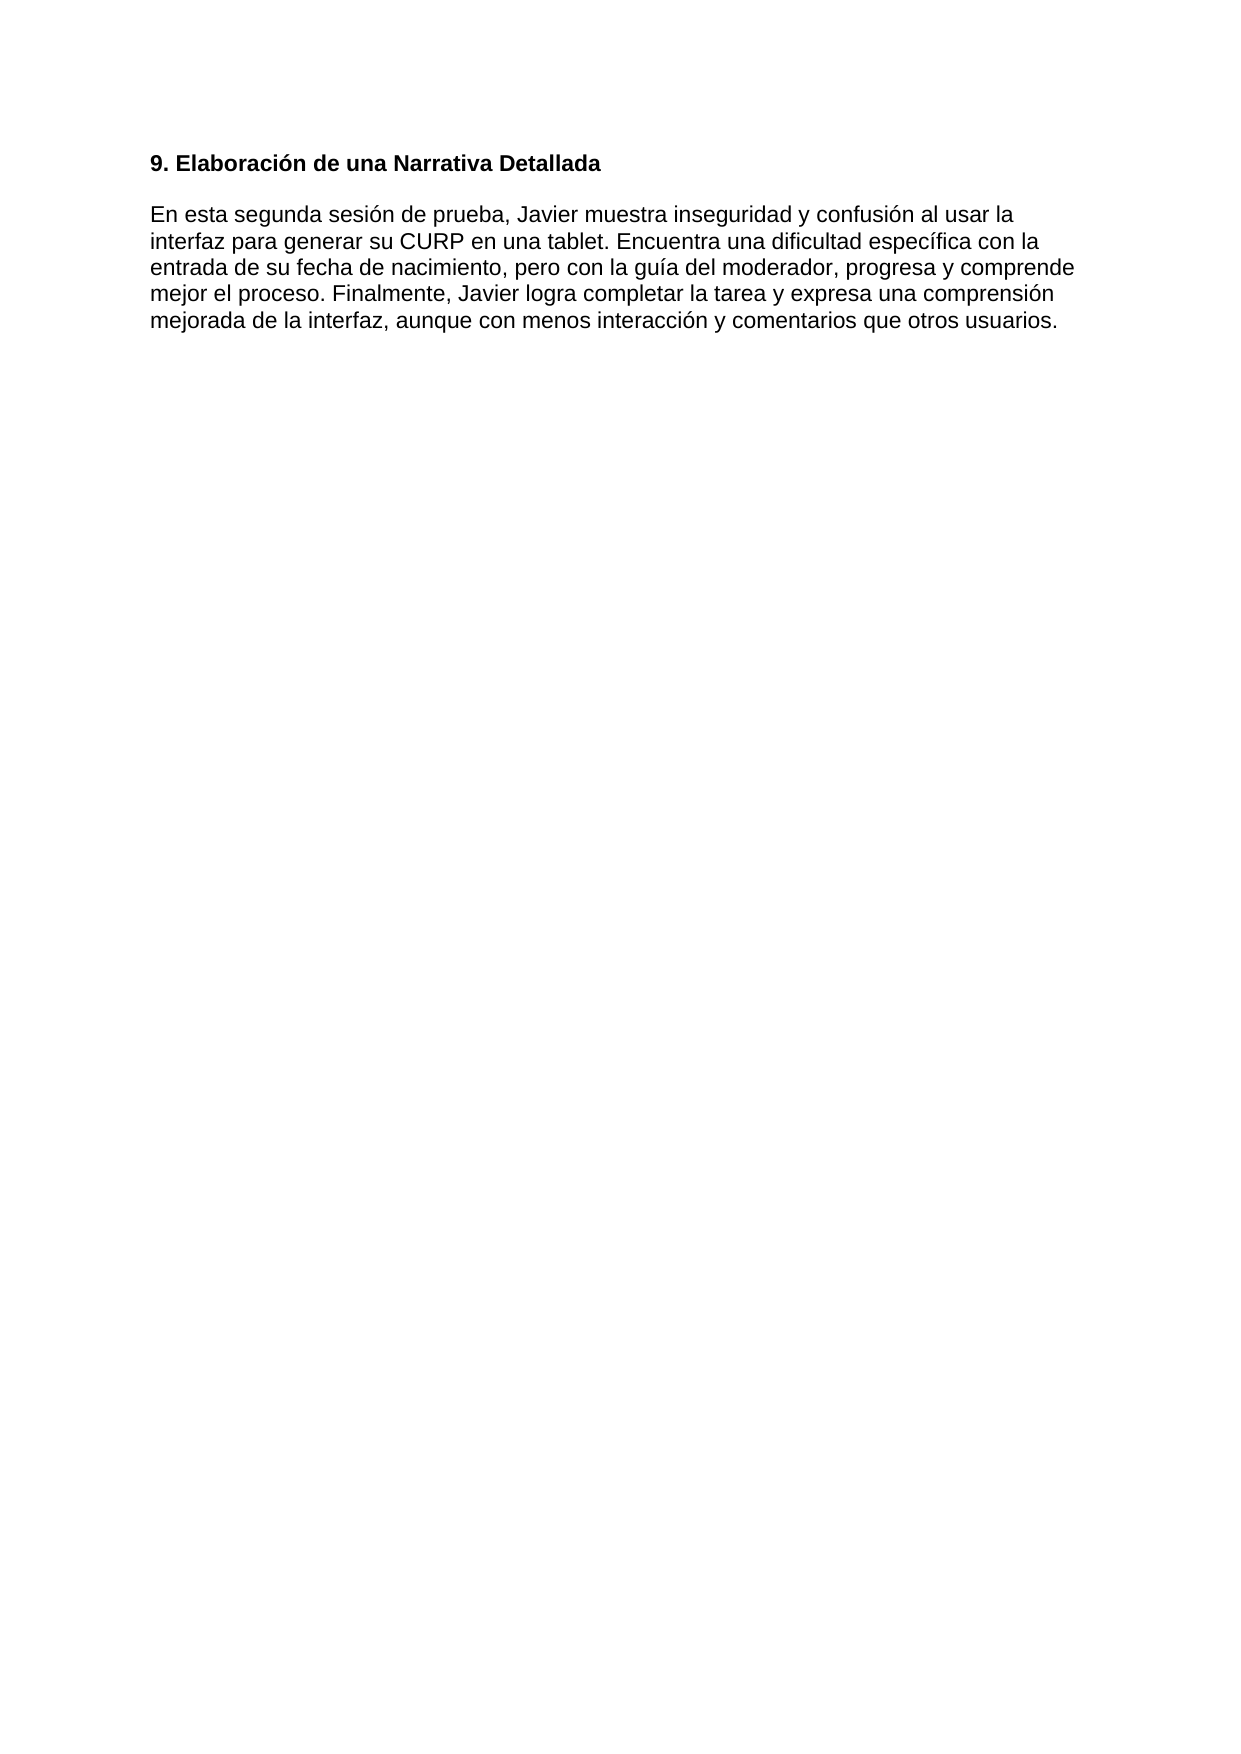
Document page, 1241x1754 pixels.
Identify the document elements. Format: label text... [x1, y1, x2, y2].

subtitle 9. Elaboración de una Narrativa Detallada [150, 150, 1090, 176]
text En esta segunda sesión de prueba, Javier muestra inseguridad y confusión al usar la interfaz para generar su CURP en una tablet. Encuentra una dificultad específica con la entrada de su fecha de nacimiento, pero con la guía del moderador, progresa y comprende mejor el proceso. Finalmente, Javier logra completar la tarea y expresa una comprensión mejorada de la interfaz, aunque con menos interacción y comentarios que otros usuarios. [150, 201, 1090, 333]
